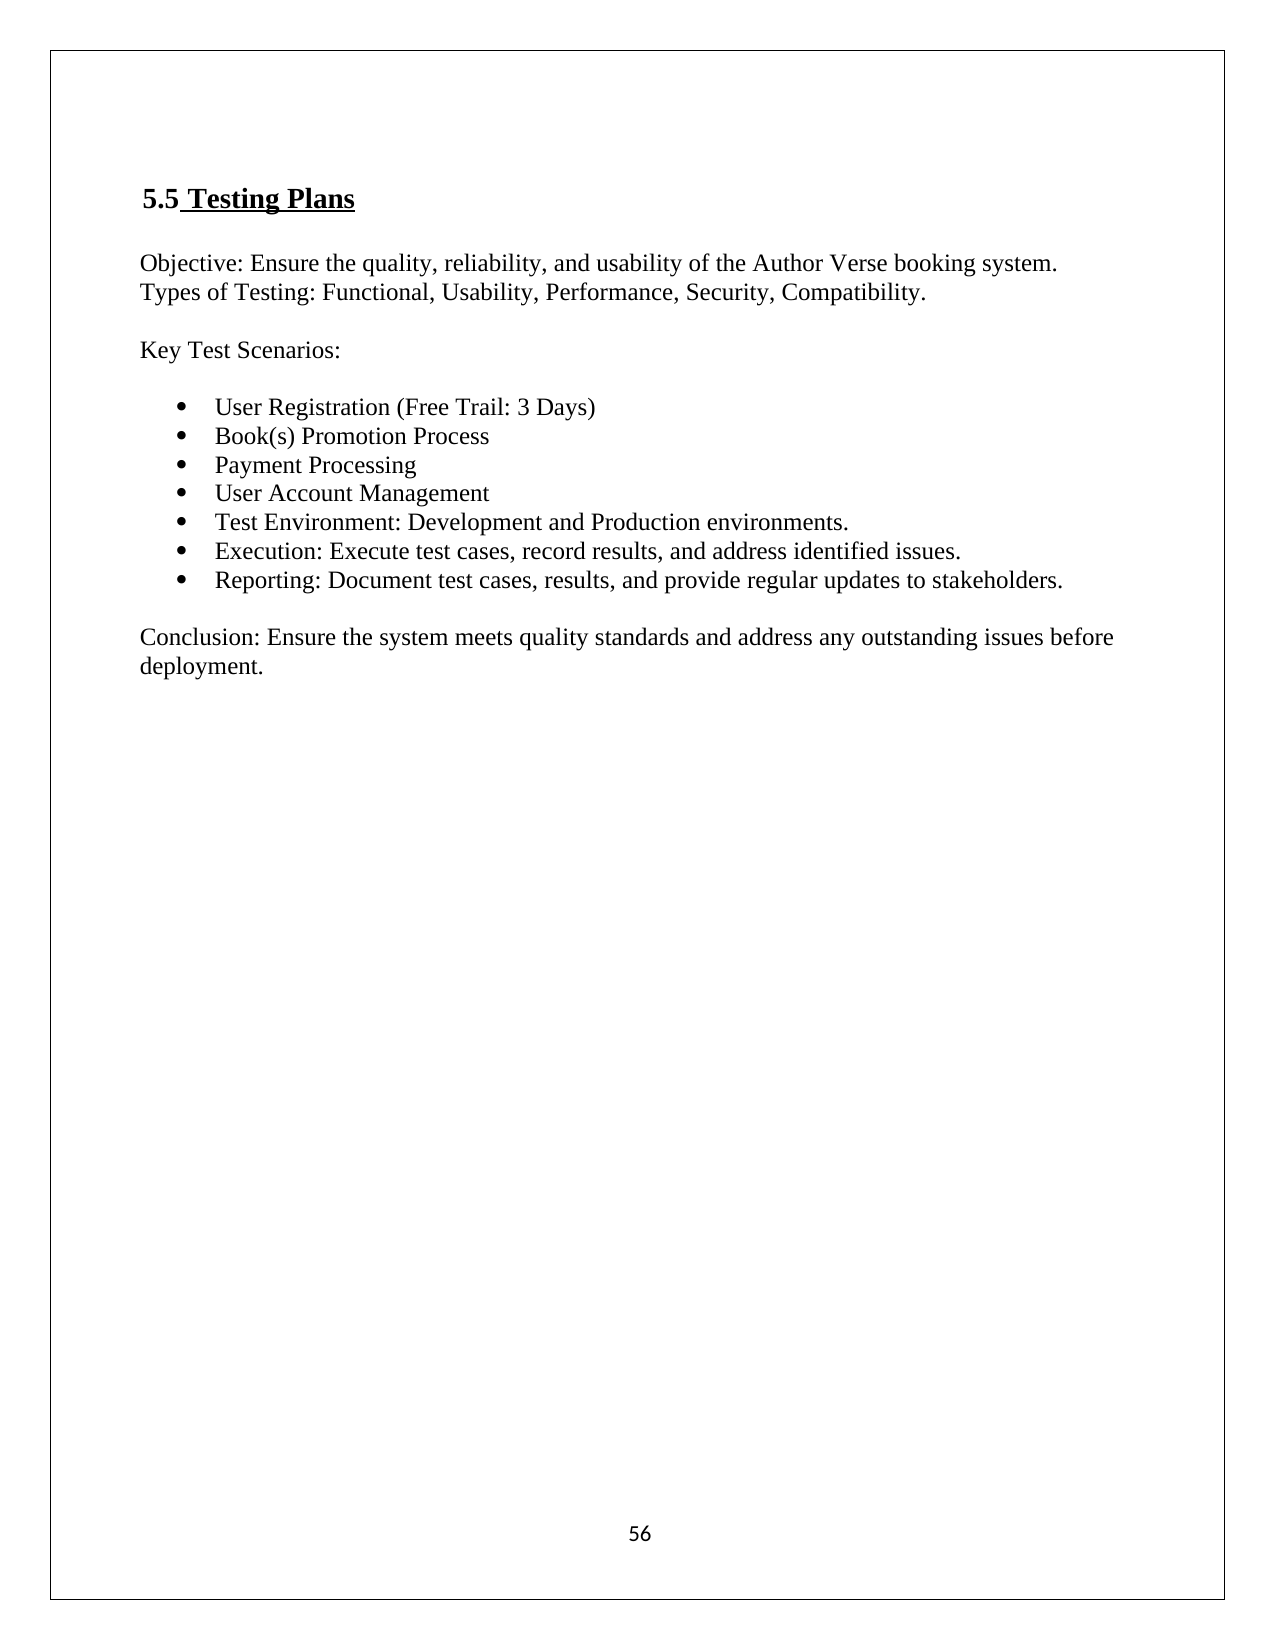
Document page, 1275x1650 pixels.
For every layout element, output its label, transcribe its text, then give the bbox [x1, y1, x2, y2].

list Test Environment: Development and Production environments. [177, 507, 1139, 536]
text Conclusion: Ensure the system meets quality standards and address any outstanding issues before deployment. [139, 622, 1139, 680]
text Objective: Ensure the quality, reliability, and usability of the Author Verse booking system. [139, 248, 1139, 277]
list Book(s) Promotion Process [177, 421, 1139, 450]
list User Registration (Free Trail: 3 Days) [177, 392, 1139, 421]
text Types of Testing: Functional, Usability, Performance, Security, Compatibility. [139, 277, 1139, 306]
list Execution: Execute test cases, record results, and address identified issues. [177, 536, 1139, 565]
list Payment Processing [177, 450, 1139, 478]
text Key Test Scenarios: [139, 335, 1139, 363]
list Reporting: Document test cases, results, and provide regular updates to stakeholders. [177, 565, 1139, 593]
subtitle Testing Plans [142, 181, 1139, 215]
list User Account Management [177, 478, 1139, 507]
